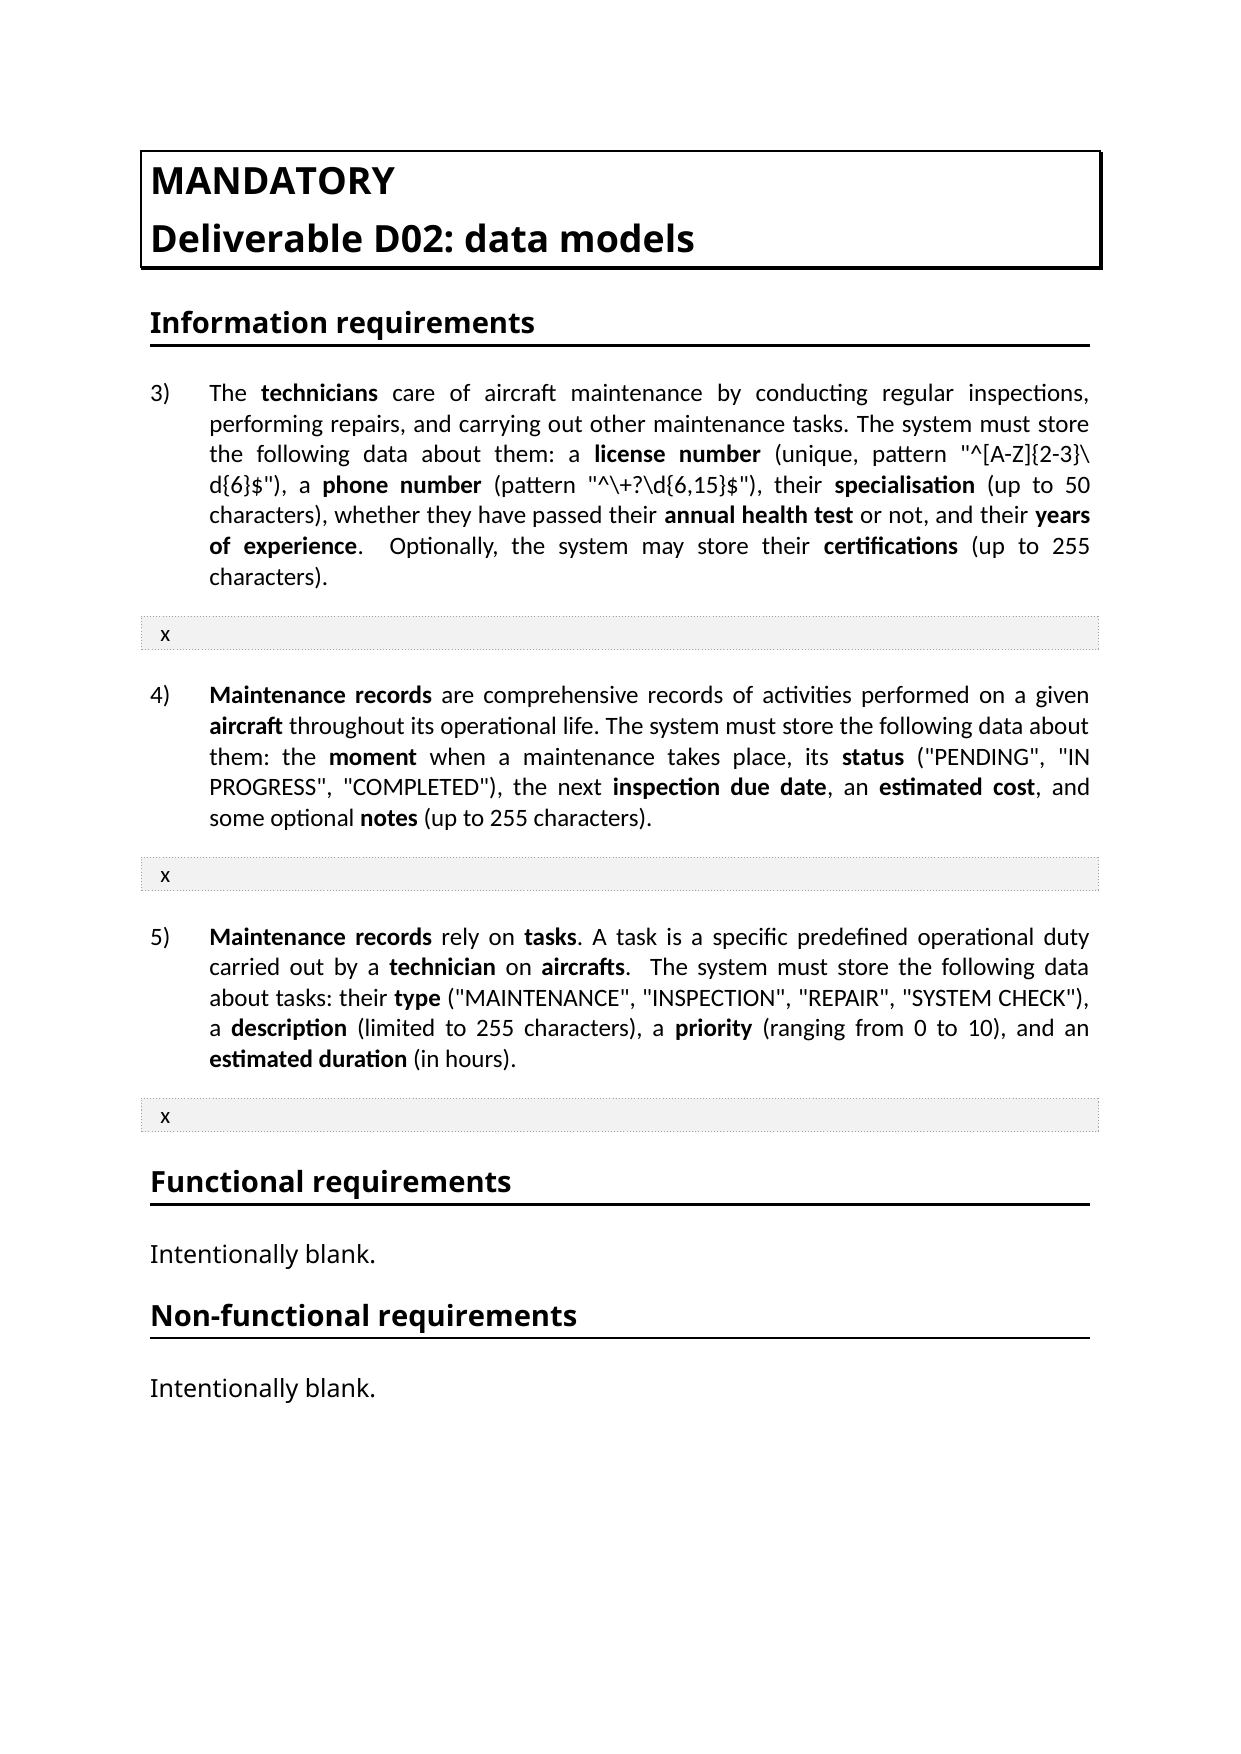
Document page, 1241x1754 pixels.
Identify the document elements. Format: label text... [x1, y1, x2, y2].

text Maintenance records rely on tasks. A task is a specific predefined operational duty carried out by a technician on aircrafts. The system must store the following data about tasks: their type ("MAINTENANCE", "INSPECTION", "REPAIR", "SYSTEM CHECK"), a description (limited to 255 characters), a priority (ranging from 0 to 10), and an estimated duration (in hours). [150, 921, 1090, 1073]
subtitle Functional requirements [150, 1162, 1090, 1203]
subtitle Non-functional requirements [150, 1296, 1090, 1337]
text Intentionally blank. [150, 1236, 1090, 1271]
text The technicians care of aircraft maintenance by conducting regular inspections, performing repairs, and carrying out other maintenance tasks. The system must store the following data about them: a license number (unique, pattern "^[A-Z]{2-3}\d{6}$"), a phone number (pattern "^\+?\d{6,15}$"), their specialisation (up to 50 characters), whether they have passed their annual health test or not, and their years of experience. Optionally, the system may store their certifications (up to 255 characters). [150, 377, 1090, 591]
subtitle Information requirements [150, 303, 1090, 344]
subtitle MANDATORY Deliverable D02: data models [142, 152, 1099, 266]
text Intentionally blank. [150, 1370, 1090, 1404]
text Maintenance records are comprehensive records of activities performed on a given aircraft throughout its operational life. The system must store the following data about them: the moment when a maintenance takes place, its status ("PENDING", "IN PROGRESS", "COMPLETED"), the next inspection due date, an estimated cost, and some optional notes (up to 255 characters). [150, 679, 1090, 832]
